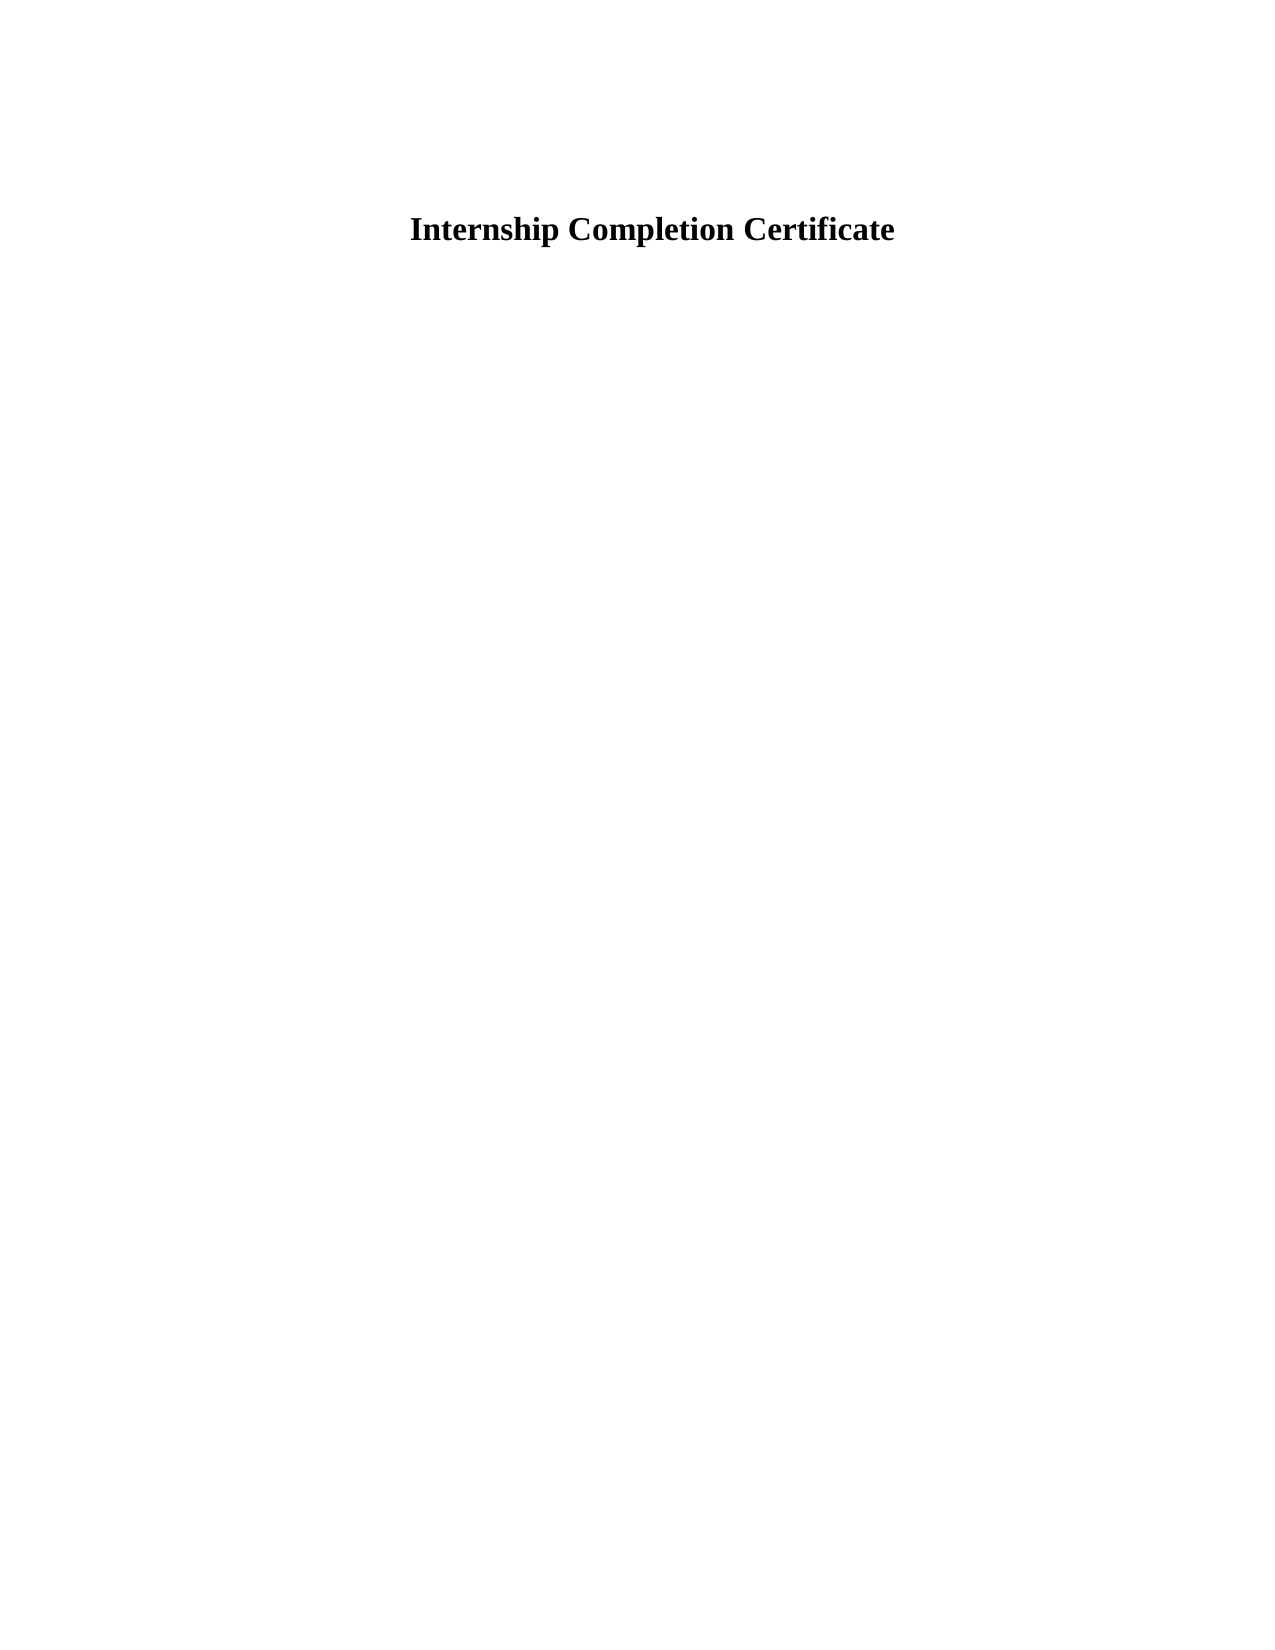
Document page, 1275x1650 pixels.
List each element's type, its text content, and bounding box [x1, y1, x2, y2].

text Internship Completion Certificate [114, 210, 1189, 248]
